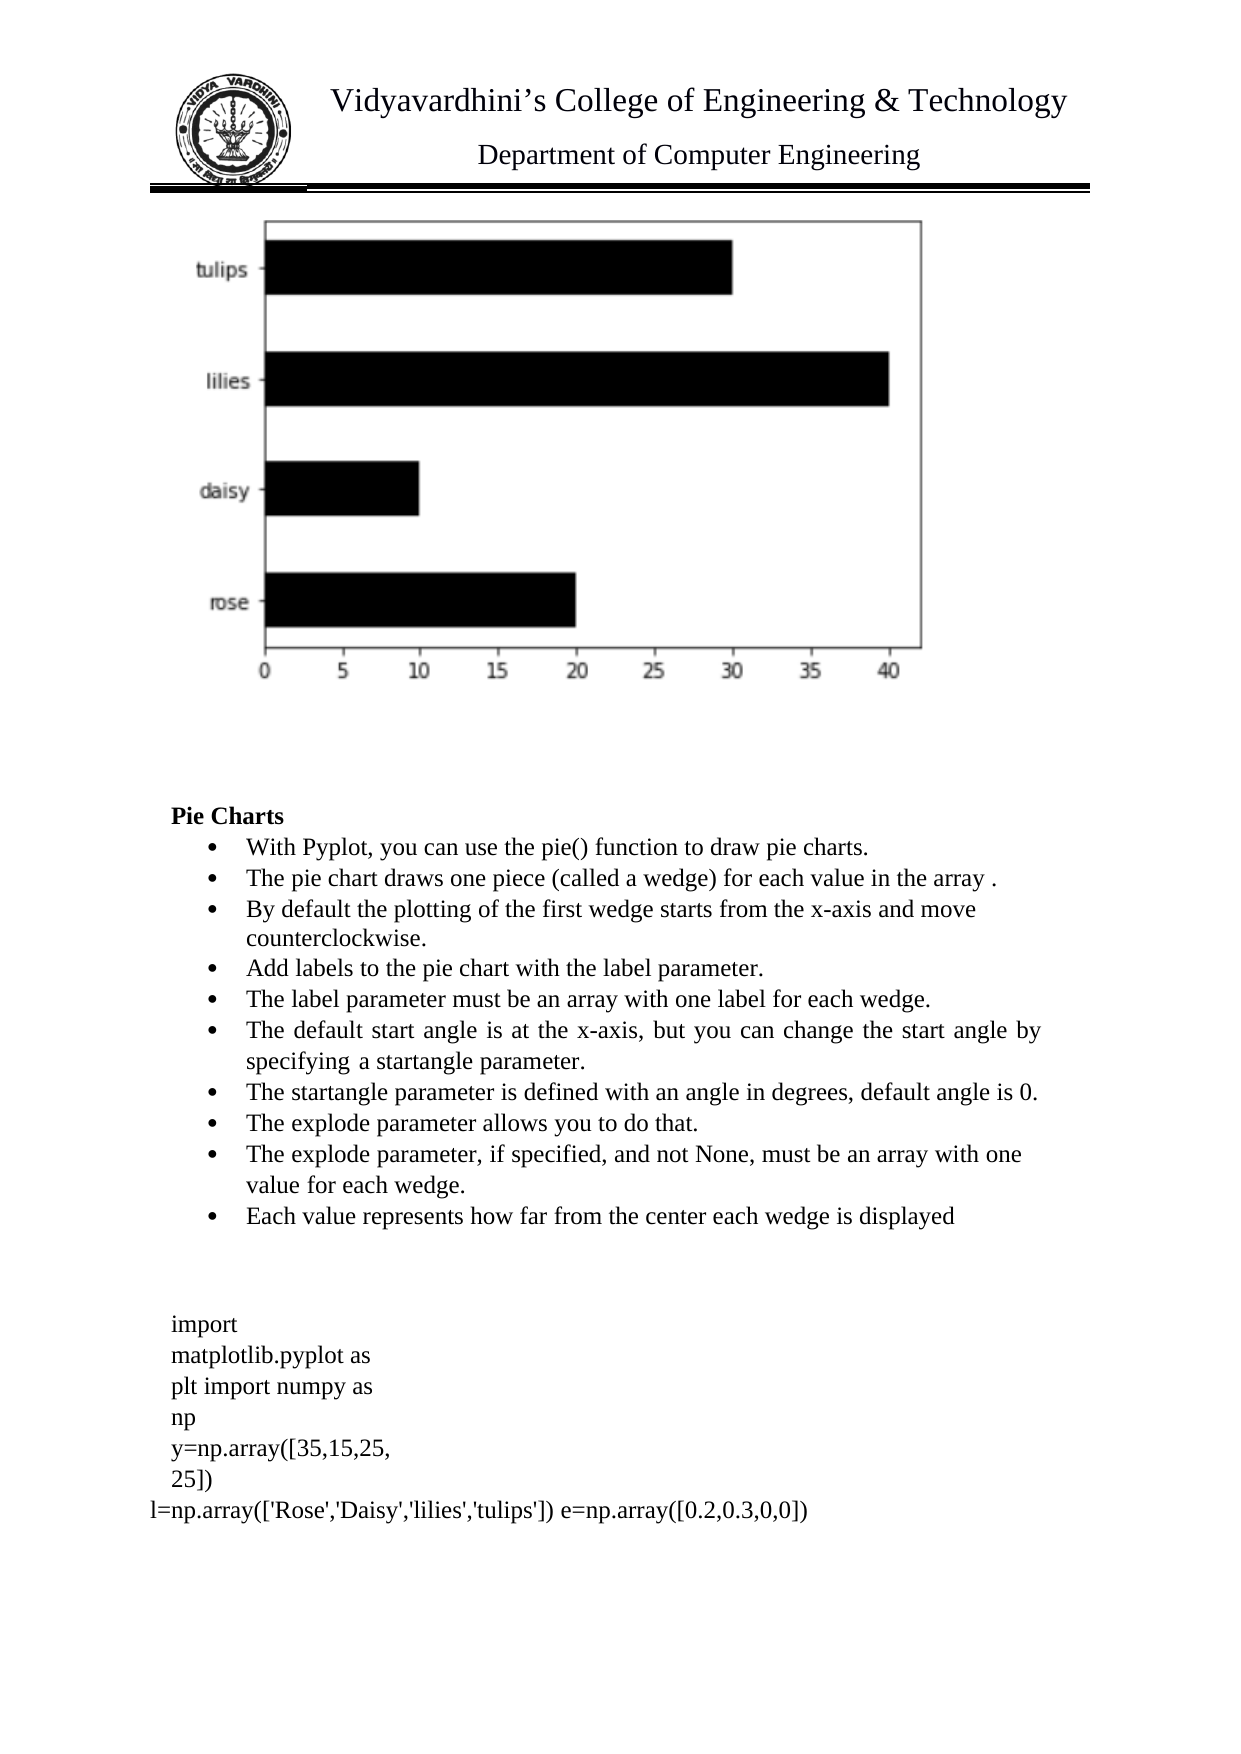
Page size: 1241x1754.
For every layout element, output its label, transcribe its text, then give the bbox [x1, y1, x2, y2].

list The default start angle is at the x-axis, but you can change the start angle by specifying a startangle parameter. [208, 1016, 1047, 1075]
list The startangle parameter is defined with an angle in degrees, default angle is 0. [208, 1077, 1090, 1106]
list Add labels to the pie chart with the label parameter. [208, 953, 1090, 982]
list Each value represents how far from the center each wedge is displayed [208, 1201, 1090, 1229]
list With Pyplot, you can use the pie() function to draw pie charts. [208, 832, 1090, 861]
subtitle Pie Charts [171, 801, 1090, 830]
picture [195, 220, 923, 680]
list The explode parameter allows you to do that. [208, 1108, 1090, 1137]
text l=np.array(['Rose','Daisy','lilies','tulips']) e=np.array([0.2,0.3,0,0]) [150, 1495, 1090, 1524]
list The explode parameter, if specified, and not None, must be an array with one value for each wedge. [208, 1139, 1047, 1198]
list The pie chart draws one piece (called a wedge) for each value in the array . [208, 863, 1090, 892]
list The label parameter must be an array with one label for each wedge. [208, 984, 1090, 1013]
list By default the plotting of the first wedge starts from the x-axis and move counterclockwise. [208, 894, 1090, 951]
text import matplotlib.pyplot as plt import numpy as np y=np.array([35,15,25,25]) [171, 1309, 394, 1493]
picture [173, 73, 292, 183]
